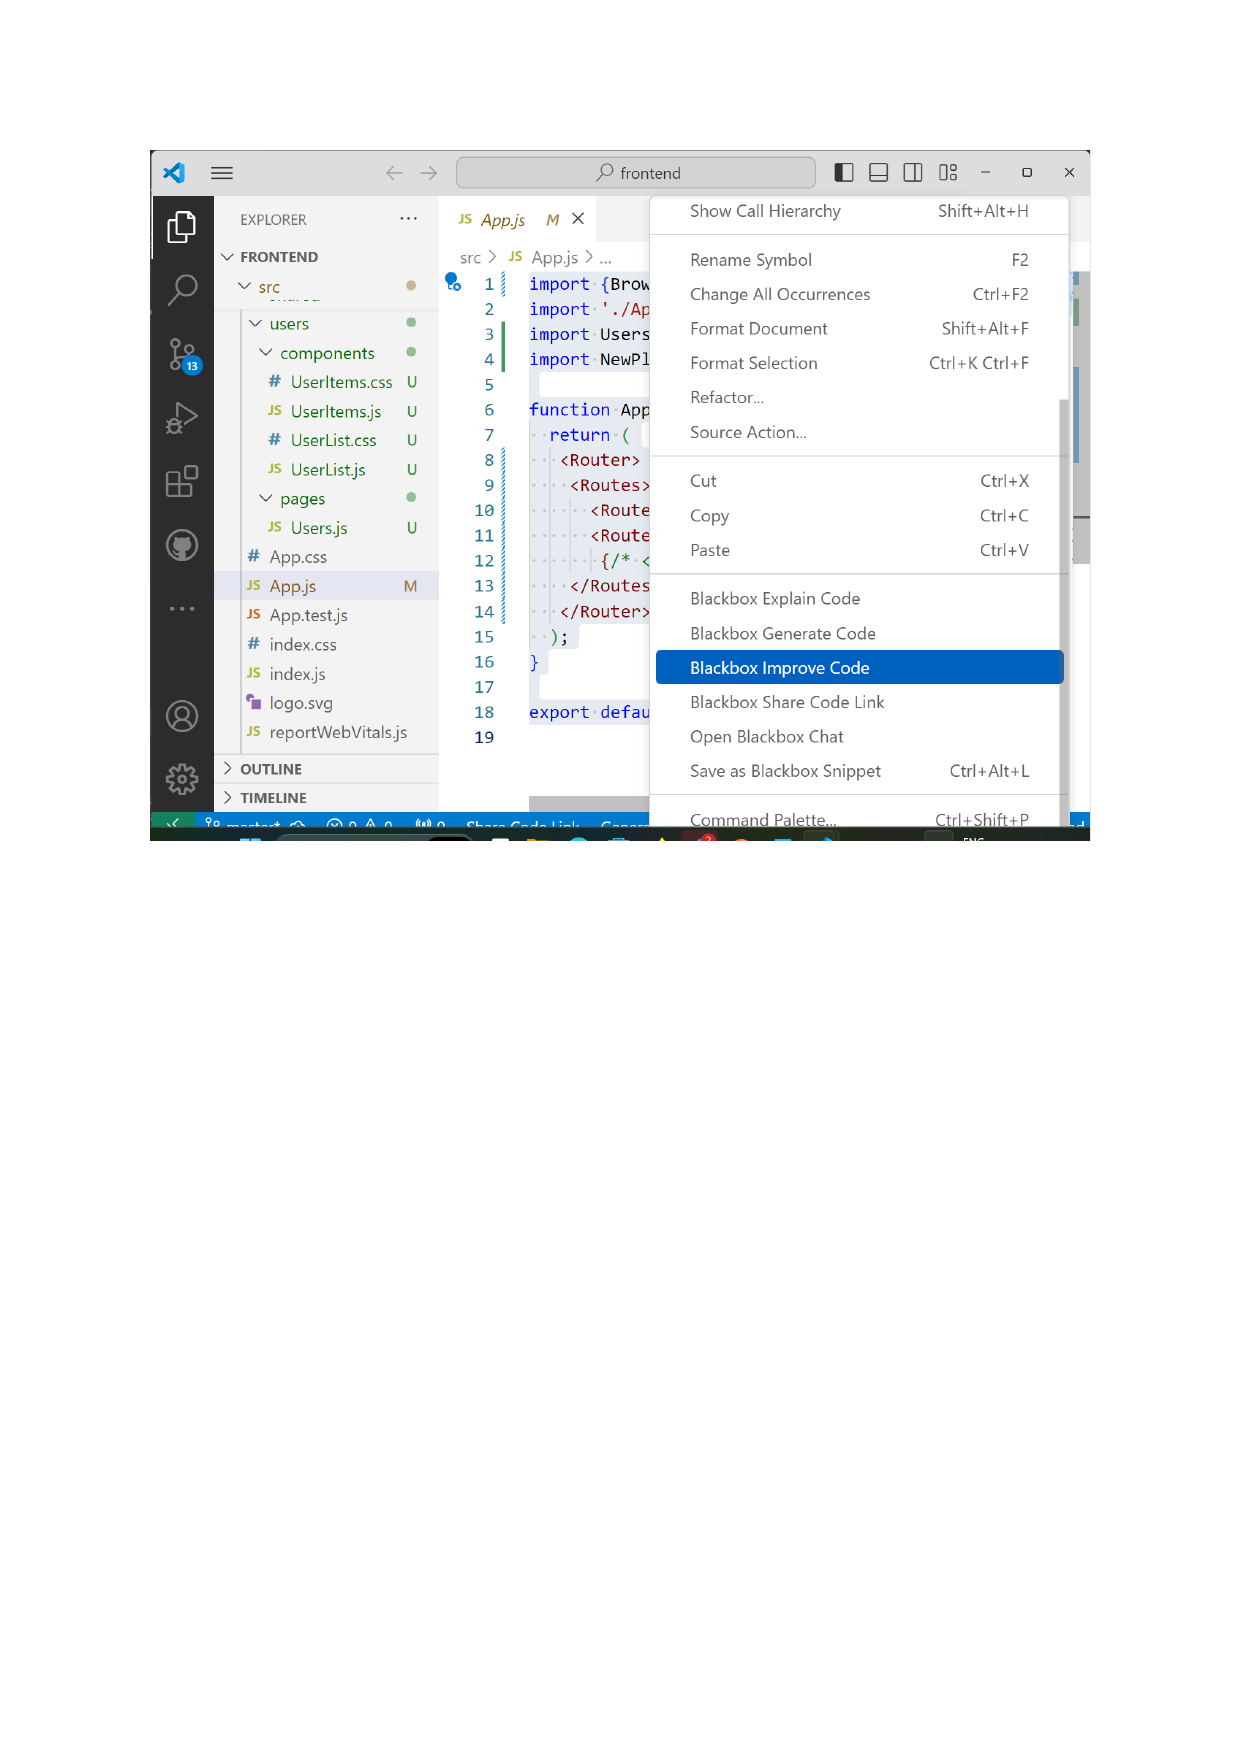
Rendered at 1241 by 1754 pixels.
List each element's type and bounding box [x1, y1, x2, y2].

picture [150, 150, 1091, 841]
